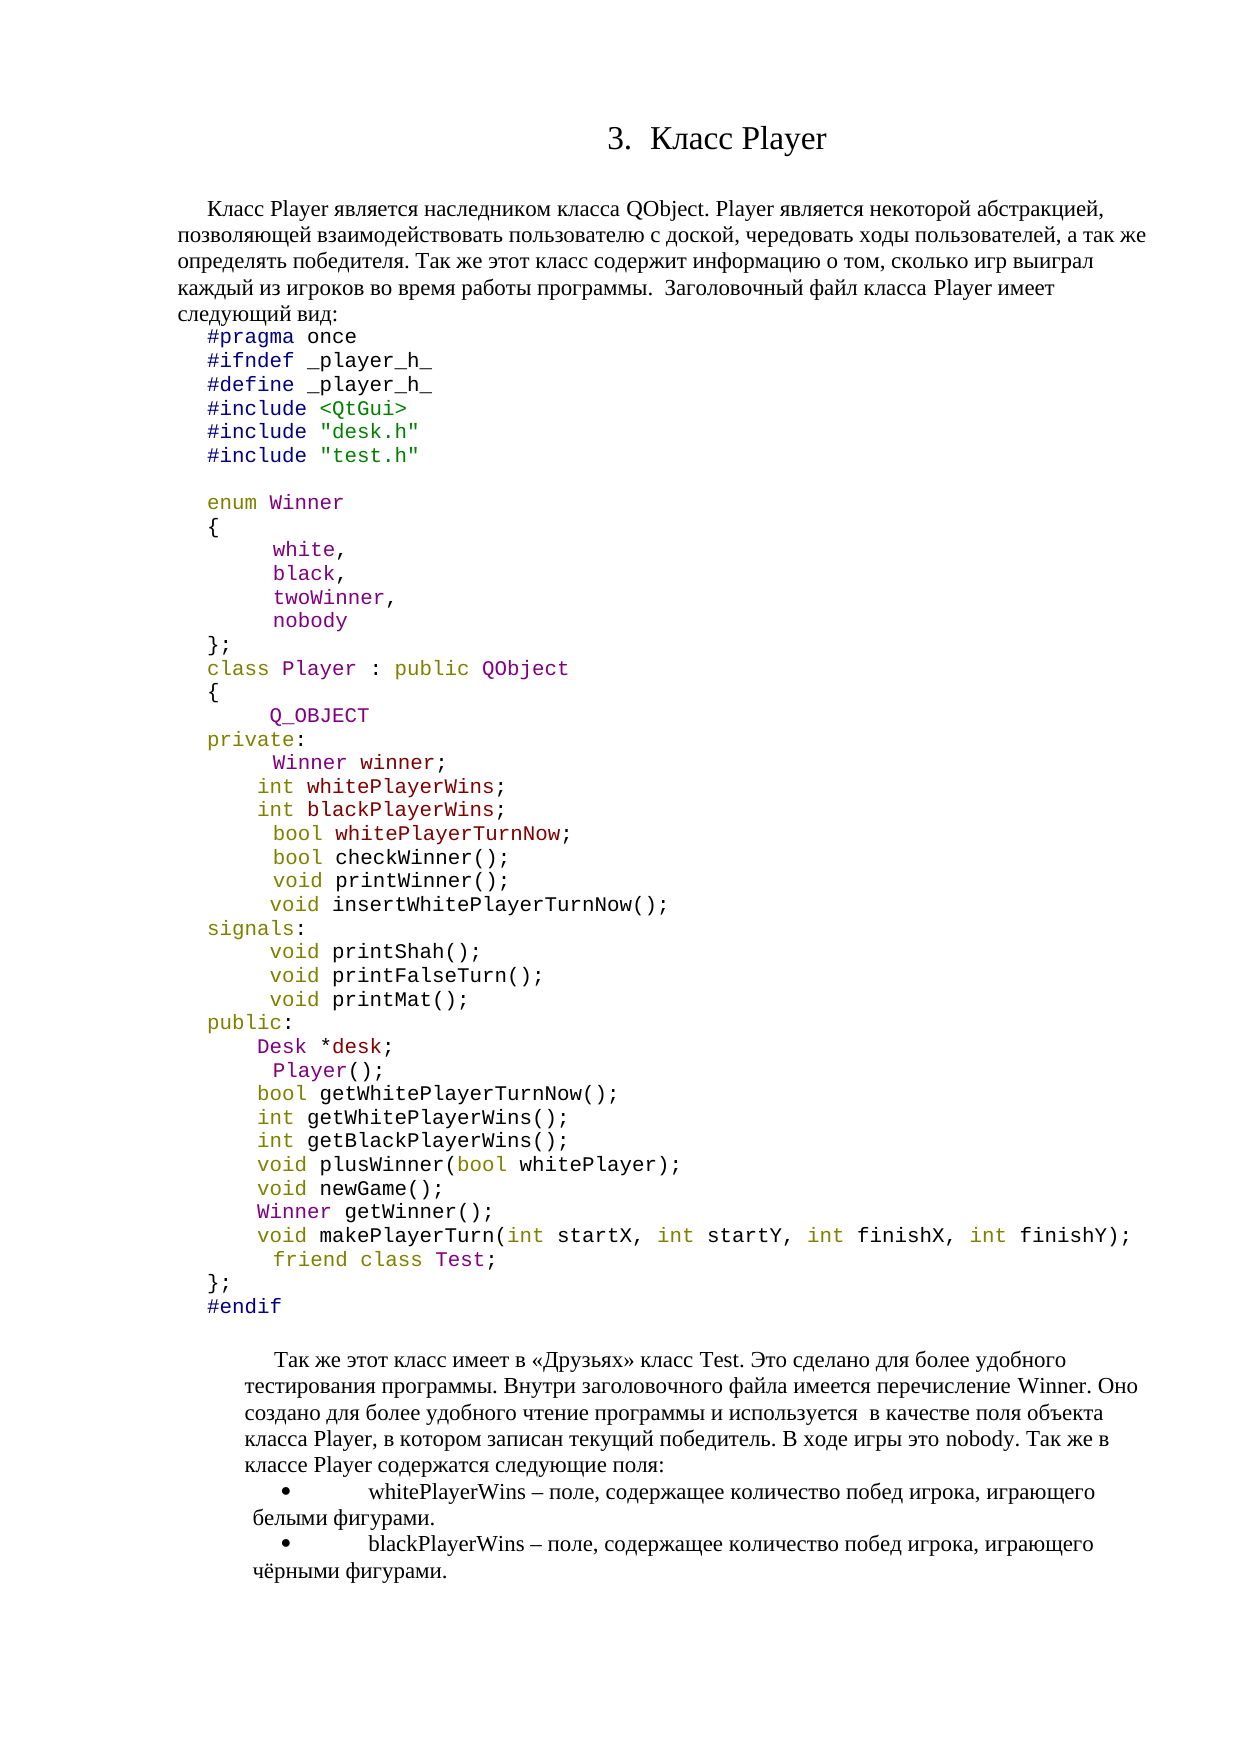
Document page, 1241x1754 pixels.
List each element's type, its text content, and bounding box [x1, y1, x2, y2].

list Класс Player является наследником класса QObject. Player является некоторой абстракцией, позволяющей взаимодействовать пользователю с доской, чередовать ходы пользователей, а так же определять победителя. Так же этот класс содержит информацию о том, сколько игр выиграл каждый из игроков во время работы программы. Заголовочный файл класса Player имеет следующий вид: [177, 195, 1152, 327]
text nobody [177, 610, 1152, 634]
text void makePlayerTurn(int startX, int startY, int finishX, int finishY); [177, 1225, 1152, 1249]
text #pragma once [177, 327, 1152, 350]
text void newGame(); [177, 1178, 1152, 1201]
text #include "desk.h" [177, 421, 1152, 445]
text #include "test.h" [177, 445, 1152, 468]
text Q_OBJECT [177, 705, 1152, 728]
list whitePlayerWins – поле, содержащее количество побед игрока, играющего белыми фигурами. [252, 1478, 1152, 1531]
text { [177, 516, 1152, 539]
text private: [177, 728, 1152, 752]
text friend class Test; [177, 1249, 1152, 1272]
text void printShah(); [177, 941, 1152, 965]
text int getWhitePlayerWins(); [177, 1107, 1152, 1131]
text signals: [177, 918, 1152, 941]
text void printWinner(); [177, 870, 1152, 894]
text void plusWinner(bool whitePlayer); [177, 1154, 1152, 1178]
text #define _player_h_ [177, 374, 1152, 397]
text white, [177, 539, 1152, 563]
text void printFalseTurn(); [177, 965, 1152, 989]
text black, [177, 563, 1152, 587]
list blackPlayerWins – поле, содержащее количество побед игрока, играющего чёрными фигурами. [252, 1531, 1152, 1583]
text twoWinner, [177, 587, 1152, 610]
text #endif [177, 1296, 1152, 1320]
text Desk *desk; [177, 1036, 1152, 1059]
text class Player : public QObject [177, 658, 1152, 681]
text void insertWhitePlayerTurnNow(); [177, 894, 1152, 918]
text Player(); [177, 1059, 1152, 1083]
list Класс Player [252, 118, 1152, 156]
text int whitePlayerWins; [177, 776, 1152, 799]
text public: [177, 1012, 1152, 1036]
text #include <QtGui> [177, 397, 1152, 421]
text bool getWhitePlayerTurnNow(); [177, 1083, 1152, 1107]
text bool checkWinner(); [177, 847, 1152, 870]
text }; [177, 634, 1152, 658]
text enum Winner [177, 492, 1152, 516]
text { [177, 681, 1152, 705]
text int blackPlayerWins; [177, 799, 1152, 823]
text int getBlackPlayerWins(); [177, 1131, 1152, 1154]
text #ifndef _player_h_ [177, 350, 1152, 374]
text bool whitePlayerTurnNow; [177, 823, 1152, 847]
text void printMat(); [177, 989, 1152, 1012]
text Так же этот класс имеет в «Друзьях» класс Test. Это сделано для более удобного тестирования программы. Внутри заголовочного файла имеется перечисление Winner. Оно создано для более удобного чтение программы и используется в качестве поля объекта класса Player, в котором записан текущий победитель. В ходе игры это nobody. Так же в классе Player содержатся следующие поля: [244, 1346, 1152, 1478]
text Winner getWinner(); [177, 1201, 1152, 1225]
text }; [177, 1272, 1152, 1296]
text Winner winner; [177, 752, 1152, 776]
